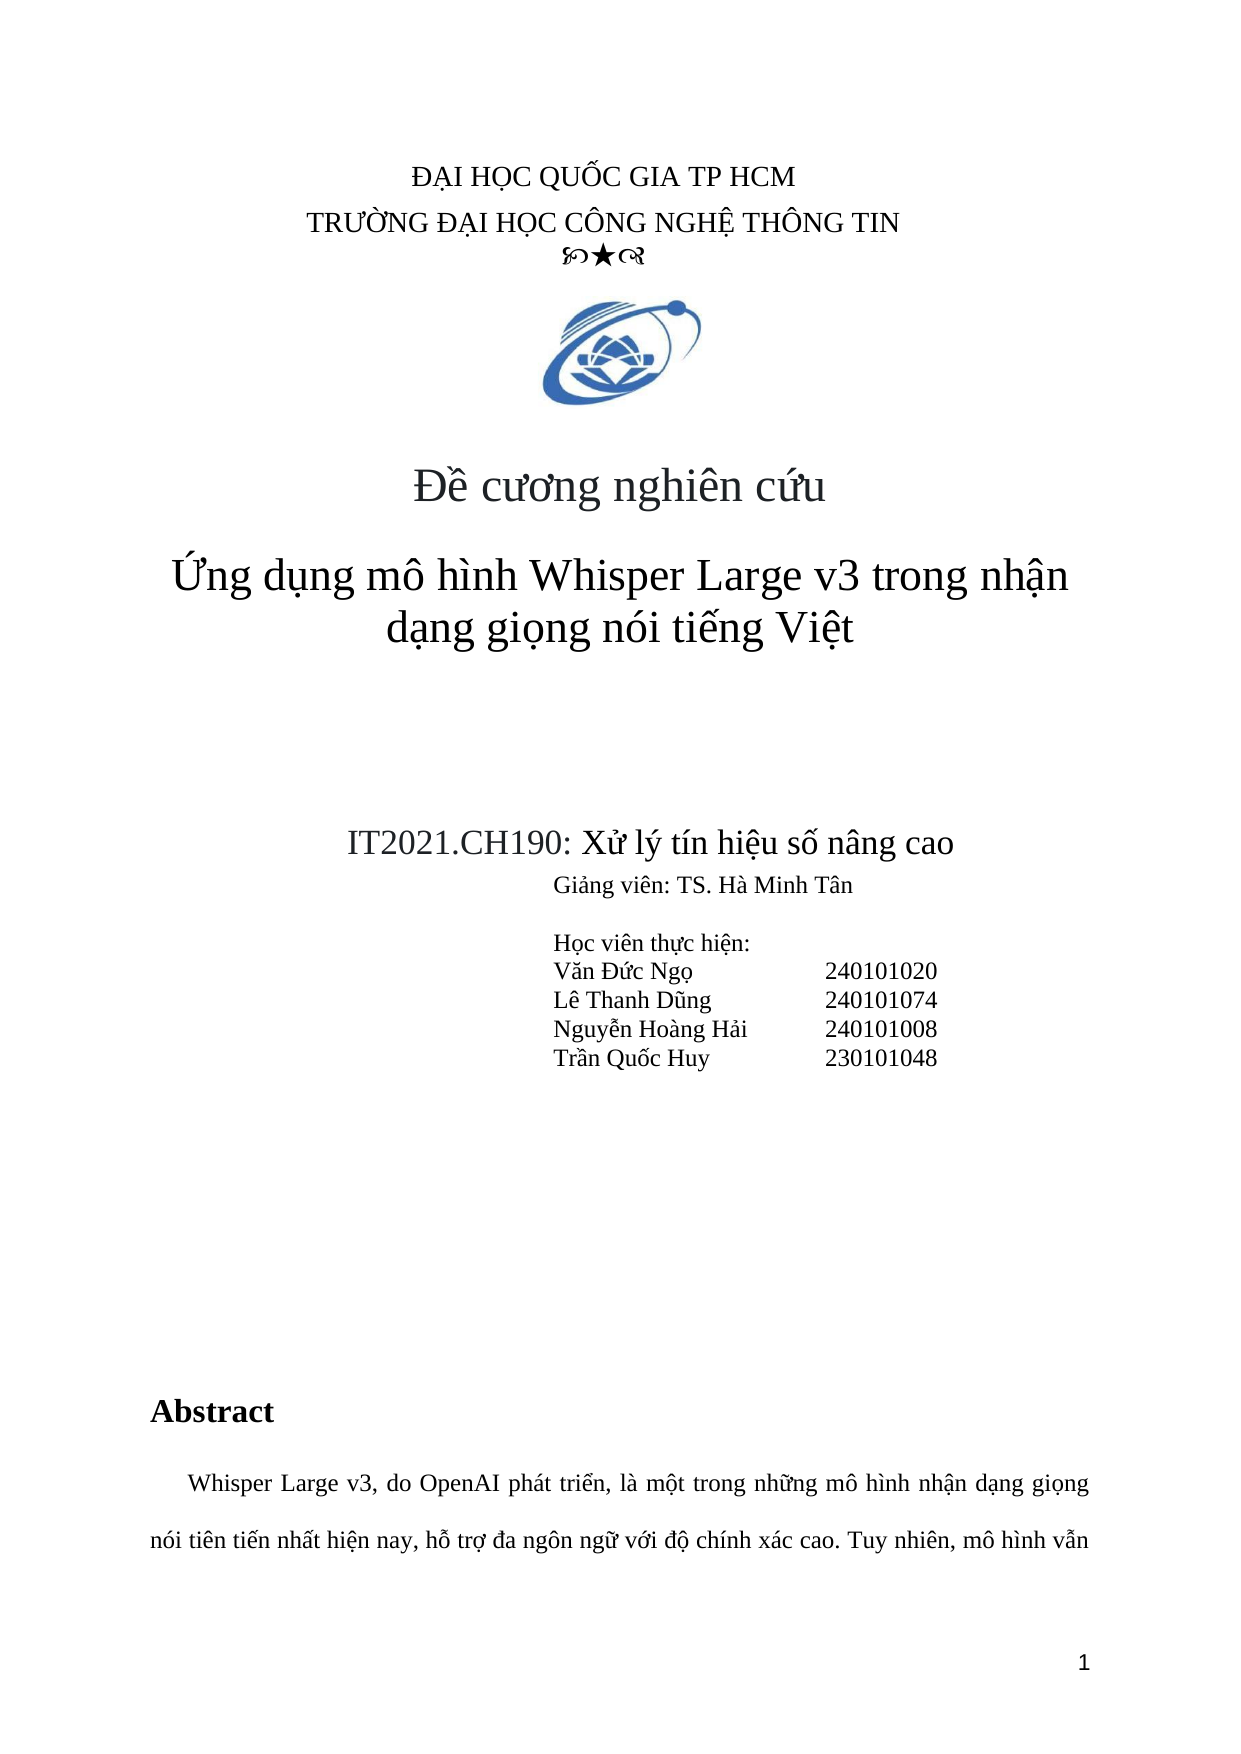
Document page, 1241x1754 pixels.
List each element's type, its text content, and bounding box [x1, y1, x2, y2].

picture [537, 296, 703, 409]
text Học viên thực hiện: [553, 928, 1090, 956]
subtitle Abstract [150, 1391, 1090, 1429]
text 🙡★🙣 [150, 239, 1057, 272]
text Văn Đức Ngọ 240101020 [553, 956, 1090, 985]
subtitle ĐẠI HỌC QUỐC GIA TP HCM [150, 159, 1057, 193]
text Trần Quốc Huy 230101048 [553, 1043, 1090, 1071]
text TRƯỜNG ĐẠI HỌC CÔNG NGHỆ THÔNG TIN [150, 205, 1057, 238]
text IT2021.CH190: Xử lý tín hiệu số nâng cao [347, 821, 1090, 862]
text Nguyễn Hoàng Hải 240101008 [553, 1014, 1090, 1043]
text Lê Thanh Dũng 240101074 [553, 985, 1090, 1014]
subtitle Đề cương nghiên cứu [150, 456, 1090, 511]
text Giảng viên: TS. Hà Minh Tân [553, 870, 1090, 899]
text Ứng dụng mô hình Whisper Large v3 trong nhận dạng giọng nói tiếng Việt [150, 547, 1090, 653]
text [150, 1468, 1090, 1554]
